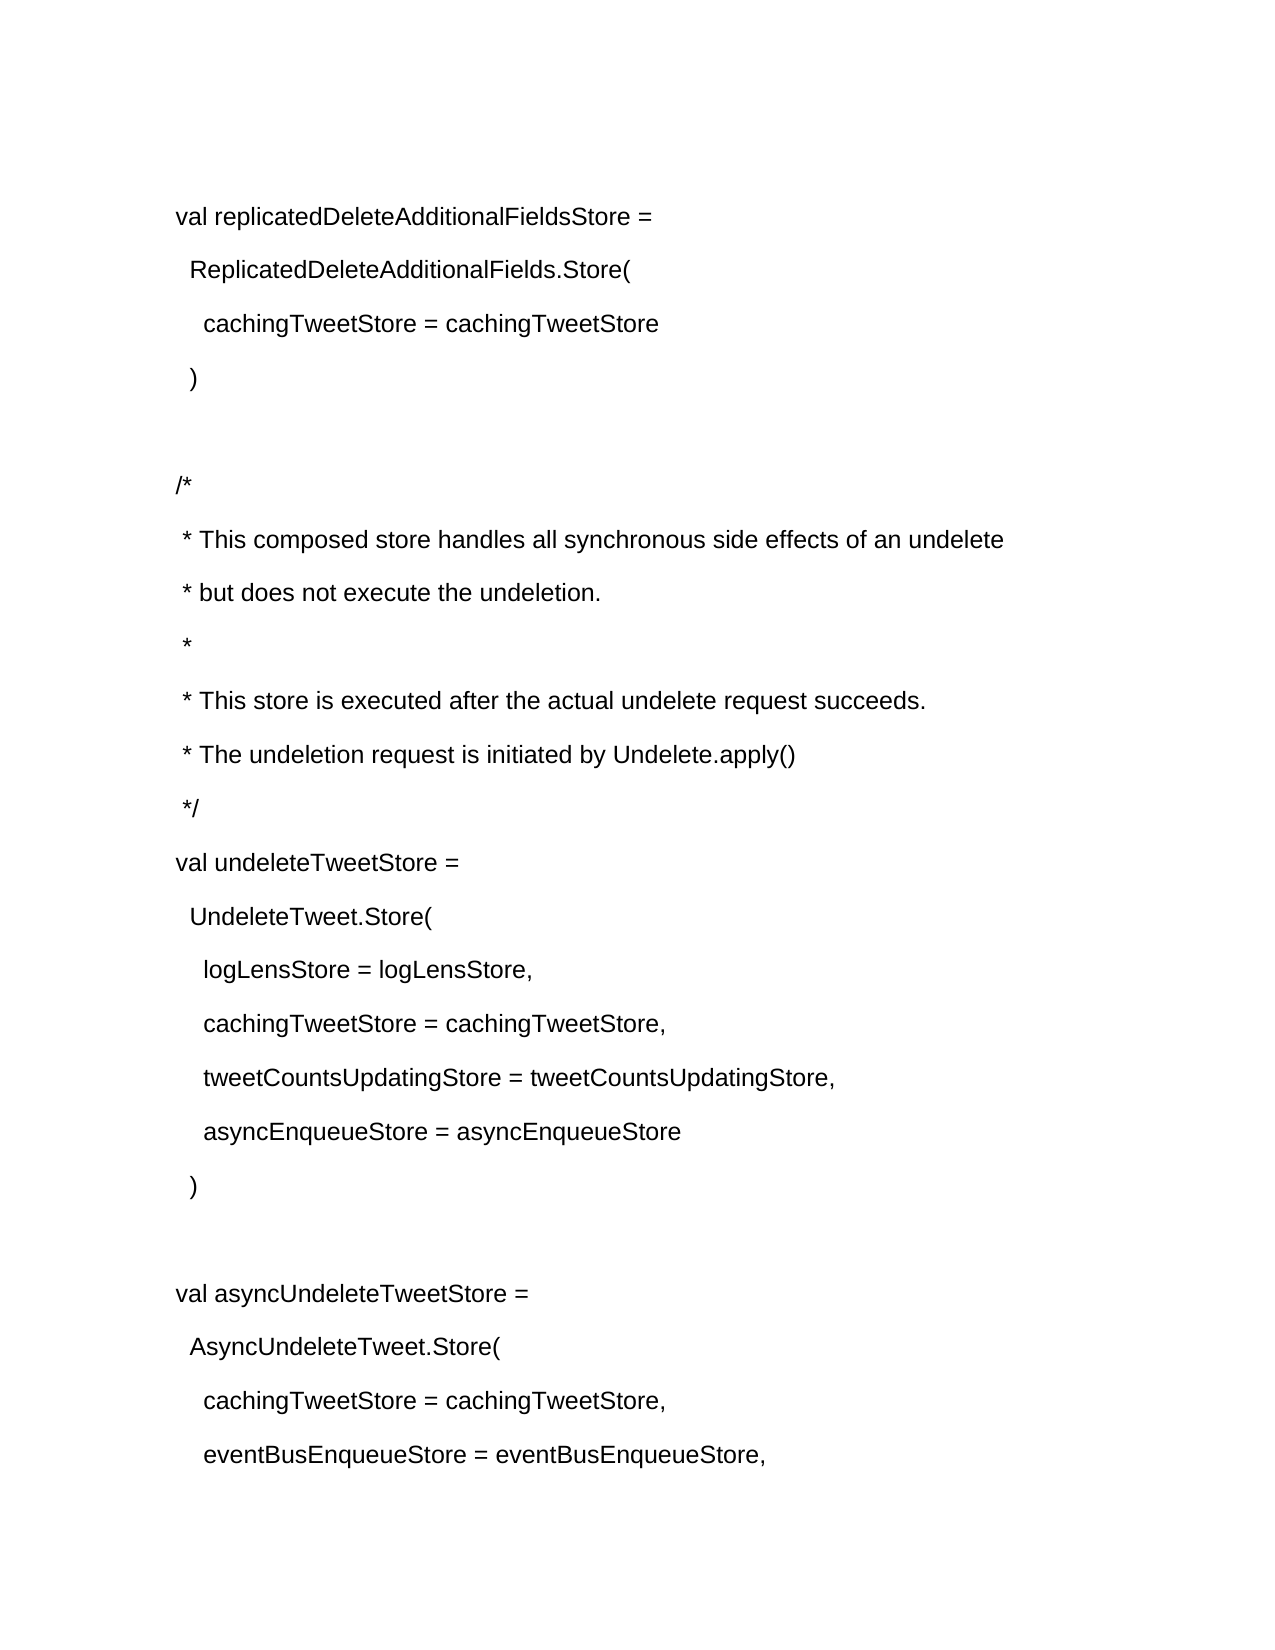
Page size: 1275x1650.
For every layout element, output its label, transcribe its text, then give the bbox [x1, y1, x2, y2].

text ) [148, 363, 1127, 392]
text tweetCountsUpdatingStore = tweetCountsUpdatingStore, [148, 1063, 1127, 1092]
text cachingTweetStore = cachingTweetStore [148, 309, 1127, 338]
text * The undeletion request is initiated by Undelete.apply() [148, 740, 1127, 769]
text val undeleteTweetStore = [148, 848, 1127, 876]
text ) [148, 1171, 1127, 1199]
text * but does not execute the undeletion. [148, 578, 1127, 607]
text asyncEnqueueStore = asyncEnqueueStore [148, 1117, 1127, 1146]
text val replicatedDeleteAdditionalFieldsStore = [148, 201, 1127, 230]
text cachingTweetStore = cachingTweetStore, [148, 1009, 1127, 1038]
text * This store is executed after the actual undelete request succeeds. [148, 686, 1127, 715]
text * This composed store handles all synchronous side effects of an undelete [148, 524, 1127, 553]
text ReplicatedDeleteAdditionalFields.Store( [148, 255, 1127, 284]
text UndeleteTweet.Store( [148, 902, 1127, 930]
text AsyncUndeleteTweet.Store( [148, 1332, 1127, 1361]
text logLensStore = logLensStore, [148, 955, 1127, 984]
text eventBusEnqueueStore = eventBusEnqueueStore, [148, 1440, 1127, 1469]
text cachingTweetStore = cachingTweetStore, [148, 1386, 1127, 1415]
text val asyncUndeleteTweetStore = [148, 1278, 1127, 1307]
text * [148, 632, 1127, 661]
text */ [148, 794, 1127, 823]
text /* [148, 471, 1127, 499]
